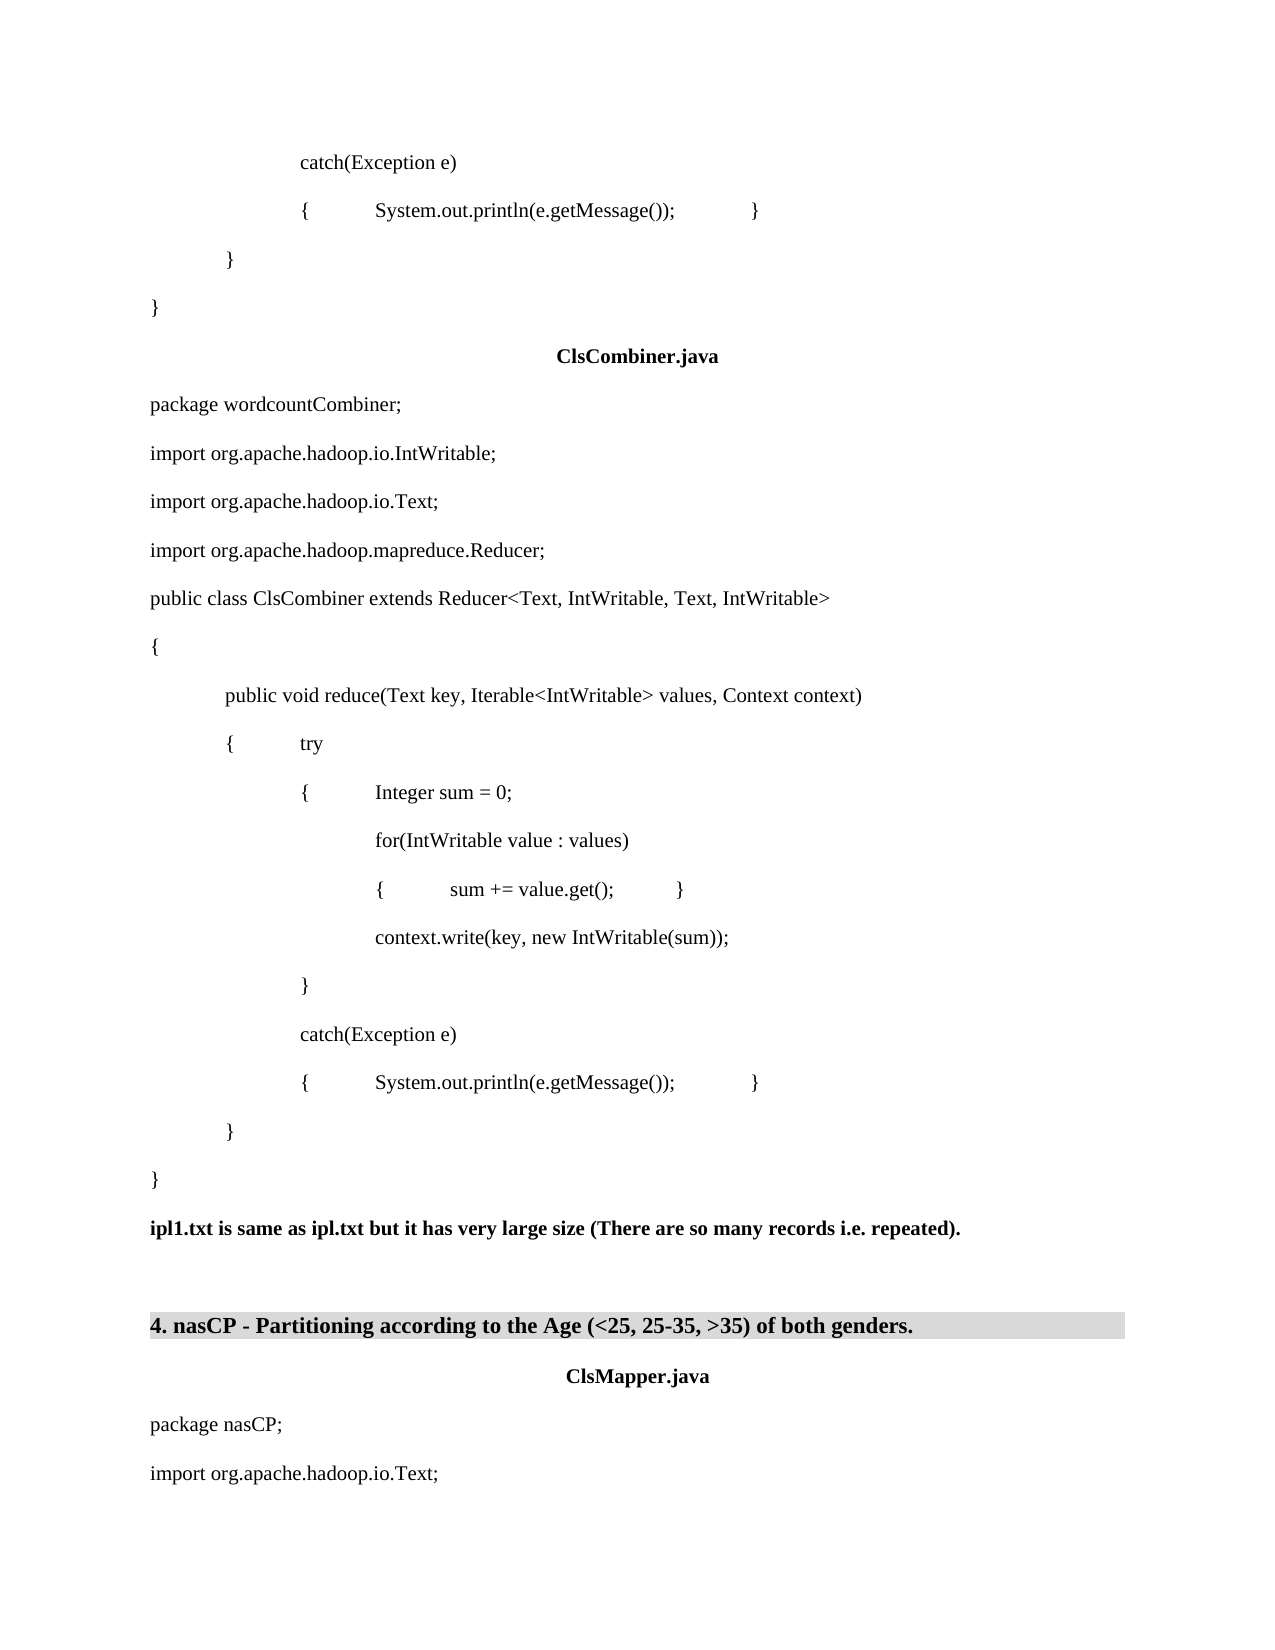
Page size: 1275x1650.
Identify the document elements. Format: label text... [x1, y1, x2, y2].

text } [150, 1167, 1125, 1191]
text import org.apache.hadoop.io.IntWritable; [150, 441, 1125, 465]
text ClsCombiner.java [150, 344, 1125, 368]
text } [150, 973, 1125, 997]
text 4. nasCP - Partitioning according to the Age (<25, 25-35, >35) of both genders. [150, 1312, 1125, 1339]
text import org.apache.hadoop.io.Text; [150, 1460, 1125, 1484]
text } [150, 1119, 1125, 1143]
text for(IntWritable value : values) [150, 828, 1125, 852]
text import org.apache.hadoop.io.Text; [150, 489, 1125, 513]
text package nasCP; [150, 1412, 1125, 1436]
text catch(Exception e) [150, 150, 1125, 174]
text public class ClsCombiner extends Reducer<Text, IntWritable, Text, IntWritable> [150, 586, 1125, 610]
text { Integer sum = 0; [150, 780, 1125, 804]
text { System.out.println(e.getMessage()); } [150, 1070, 1125, 1094]
text { try [150, 731, 1125, 755]
text { sum += value.get(); } [150, 877, 1125, 901]
text } [150, 295, 1125, 319]
text context.write(key, new IntWritable(sum)); [150, 925, 1125, 949]
text public void reduce(Text key, Iterable<IntWritable> values, Context context) [150, 683, 1125, 707]
text { System.out.println(e.getMessage()); } [150, 198, 1125, 222]
text } [150, 247, 1125, 271]
text ipl1.txt is same as ipl.txt but it has very large size (There are so many records i.e. repeated). [150, 1216, 1125, 1240]
text package wordcountCombiner; [150, 392, 1125, 416]
text catch(Exception e) [150, 1022, 1125, 1046]
text { [150, 634, 1125, 658]
text import org.apache.hadoop.mapreduce.Reducer; [150, 537, 1125, 562]
text ClsMapper.java [150, 1363, 1125, 1388]
